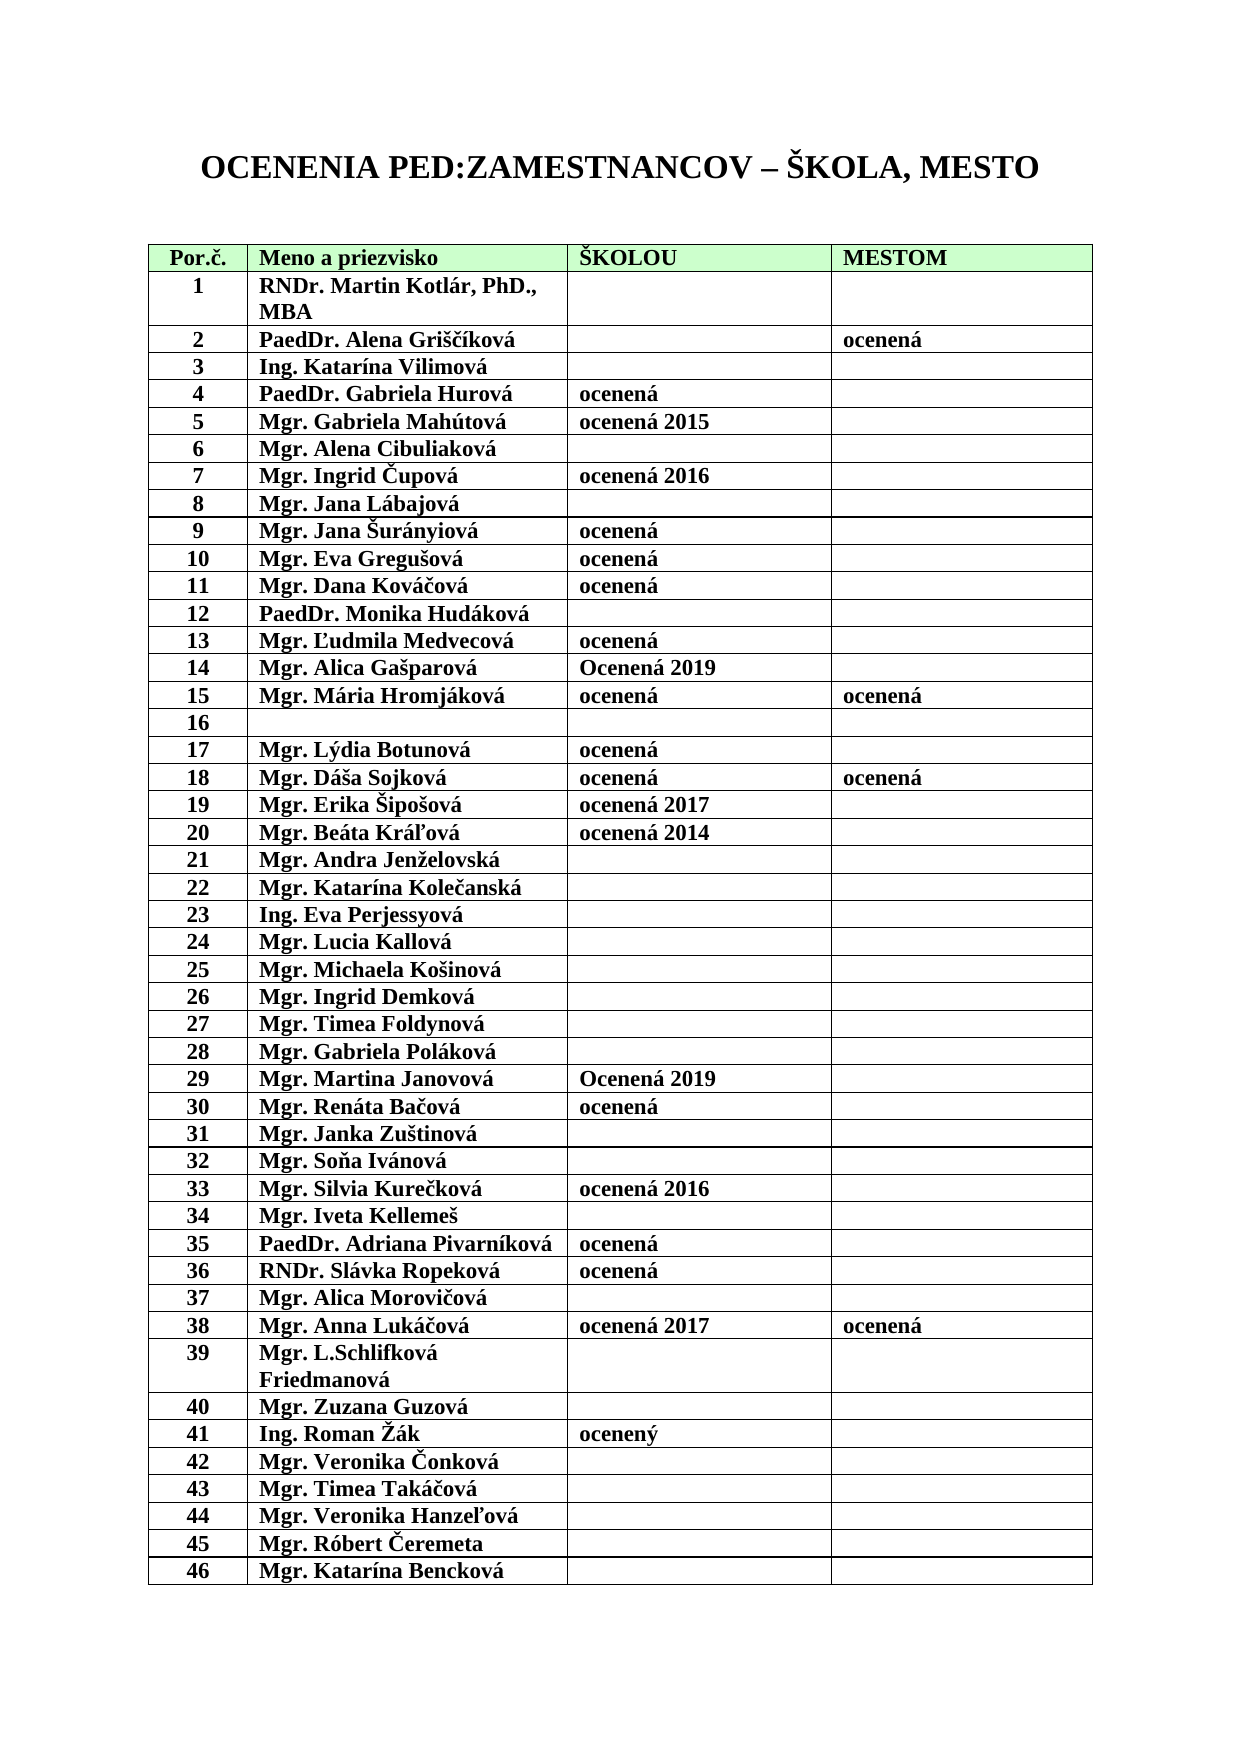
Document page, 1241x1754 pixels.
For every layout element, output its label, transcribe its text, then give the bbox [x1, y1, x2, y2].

table_cell 35 [149, 1230, 247, 1256]
table_cell RNDr. Martin Kotlár, PhD., MBA [248, 272, 567, 324]
table_cell 12 [149, 600, 247, 626]
table_cell ocenená [832, 326, 1092, 352]
table_cell Mgr. Alica Morovičová [248, 1285, 567, 1311]
table_cell [248, 709, 567, 736]
table_cell ocenená [568, 1257, 831, 1283]
table_cell 38 [149, 1312, 247, 1338]
table_cell PaedDr. Monika Hudáková [248, 600, 567, 626]
table_cell [568, 435, 831, 462]
table_cell [832, 1503, 1092, 1529]
table_cell 7 [149, 463, 247, 489]
table_cell [568, 1393, 831, 1419]
table_cell Mgr. Beáta Kráľová [248, 819, 567, 845]
table_cell 4 [149, 380, 247, 407]
table_cell Mgr. Ingrid Demková [248, 983, 567, 1009]
table_cell PaedDr. Gabriela Hurová [248, 380, 567, 407]
table_cell ocenená [568, 1230, 831, 1256]
table_cell [832, 435, 1092, 462]
table_cell RNDr. Slávka Ropeková [248, 1257, 567, 1283]
table_cell [832, 1148, 1092, 1174]
table_cell ocenená [568, 682, 831, 708]
table_cell [832, 901, 1092, 927]
table_cell [832, 353, 1092, 379]
table_cell Ing. Roman Žák [248, 1420, 567, 1447]
table_cell [568, 1475, 831, 1502]
table_cell [832, 1065, 1092, 1092]
table_cell [568, 1148, 831, 1174]
table_cell Mgr. Gabriela Mahútová [248, 408, 567, 434]
table_cell Mgr. Silvia Kurečková [248, 1175, 567, 1201]
table_cell [832, 490, 1092, 516]
table_cell ocenená 2017 [568, 791, 831, 818]
table_cell ocenená [832, 1312, 1092, 1338]
table_cell [832, 627, 1092, 653]
table_cell ocenená [832, 682, 1092, 708]
table_cell [832, 654, 1092, 681]
table_cell 30 [149, 1093, 247, 1119]
table_cell Mgr. Erika Šipošová [248, 791, 567, 818]
table_cell 3 [149, 353, 247, 379]
table_header Por.č. [149, 245, 247, 271]
table_cell [568, 709, 831, 736]
table_cell Mgr. Timea Takáčová [248, 1475, 567, 1502]
table_cell [568, 490, 831, 516]
table_cell [832, 737, 1092, 763]
table_cell 45 [149, 1530, 247, 1556]
table_cell Mgr. Alica Gašparová [248, 654, 567, 681]
table_cell [832, 791, 1092, 818]
table_cell 14 [149, 654, 247, 681]
table_cell Mgr. Róbert Čeremeta [248, 1530, 567, 1556]
table_cell ocenená [568, 737, 831, 763]
table_cell Mgr. Dana Kováčová [248, 572, 567, 598]
table_cell Mgr. Renáta Bačová [248, 1093, 567, 1119]
table_cell [568, 1120, 831, 1146]
table_cell [832, 1448, 1092, 1474]
table_cell [568, 901, 831, 927]
table_cell 41 [149, 1420, 247, 1447]
table_cell Mgr. Timea Foldynová [248, 1011, 567, 1037]
table_cell ocenená 2017 [568, 1312, 831, 1338]
table_cell [832, 600, 1092, 626]
table_cell [832, 1558, 1092, 1584]
table_cell Mgr. Lucia Kallová [248, 928, 567, 955]
table_header ŠKOLOU [568, 245, 831, 271]
table_cell Ocenená 2019 [568, 654, 831, 681]
table_cell 5 [149, 408, 247, 434]
table_cell 33 [149, 1175, 247, 1201]
table_cell [568, 1503, 831, 1529]
table_cell Ing. Katarína Vilimová [248, 353, 567, 379]
table_cell Mgr. Katarína Bencková [248, 1558, 567, 1584]
table_cell 10 [149, 545, 247, 571]
table_cell 2 [149, 326, 247, 352]
table_cell Mgr. Zuzana Guzová [248, 1393, 567, 1419]
table_cell ocenená [568, 518, 831, 544]
table_cell [568, 1011, 831, 1037]
table_cell [832, 1093, 1092, 1119]
table_cell Mgr. Jana Šurányiová [248, 518, 567, 544]
table_cell [568, 1530, 831, 1556]
table_cell [568, 1339, 831, 1392]
table_cell 16 [149, 709, 247, 736]
table_cell 9 [149, 518, 247, 544]
table_cell 23 [149, 901, 247, 927]
table_cell Mgr. Michaela Košinová [248, 956, 567, 982]
table_cell 19 [149, 791, 247, 818]
table_cell ocenená [568, 1093, 831, 1119]
table_cell [832, 1257, 1092, 1283]
table_cell 6 [149, 435, 247, 462]
table_cell 43 [149, 1475, 247, 1502]
table_cell [568, 600, 831, 626]
table_cell 24 [149, 928, 247, 955]
table_cell Mgr. Andra Jenželovská [248, 846, 567, 872]
text OCENENIA PED:ZAMESTNANCOV – ŠKOLA, MESTO [148, 148, 1093, 186]
table_cell [568, 956, 831, 982]
table_cell 28 [149, 1038, 247, 1064]
table_cell [832, 983, 1092, 1009]
table_cell [568, 1285, 831, 1311]
table_cell Mgr. Veronika Hanzeľová [248, 1503, 567, 1529]
table_cell 31 [149, 1120, 247, 1146]
table_cell 25 [149, 956, 247, 982]
table_cell Ing. Eva Perjessyová [248, 901, 567, 927]
table_cell [832, 1120, 1092, 1146]
table_cell Mgr. Ľudmila Medvecová [248, 627, 567, 653]
table_cell Mgr. Alena Cibuliaková [248, 435, 567, 462]
table_cell [832, 1202, 1092, 1229]
table_cell 21 [149, 846, 247, 872]
table_cell 15 [149, 682, 247, 708]
table_cell [832, 846, 1092, 872]
table_cell [832, 1038, 1092, 1064]
table_cell PaedDr. Adriana Pivarníková [248, 1230, 567, 1256]
table_cell Mgr. Dáša Sojková [248, 764, 567, 790]
table_cell [832, 408, 1092, 434]
table_cell Mgr. Mária Hromjáková [248, 682, 567, 708]
table_cell ocenená 2016 [568, 1175, 831, 1201]
table_cell 17 [149, 737, 247, 763]
table_cell ocenená [568, 380, 831, 407]
table_cell 29 [149, 1065, 247, 1092]
table_cell [832, 545, 1092, 571]
table_cell ocenená [568, 572, 831, 598]
table_cell [568, 353, 831, 379]
table_cell [568, 1448, 831, 1474]
table_cell [832, 1393, 1092, 1419]
table_cell Mgr. Martina Janovová [248, 1065, 567, 1092]
table_cell Mgr. Lýdia Botunová [248, 737, 567, 763]
table_cell [832, 272, 1092, 324]
table_cell 11 [149, 572, 247, 598]
table_cell [568, 326, 831, 352]
table_cell ocenená 2015 [568, 408, 831, 434]
table_cell [832, 709, 1092, 736]
table_cell [568, 1558, 831, 1584]
table_cell [568, 928, 831, 955]
table_cell [568, 846, 831, 872]
table_cell Mgr. L.Schlifková Friedmanová [248, 1339, 567, 1392]
table_cell 8 [149, 490, 247, 516]
table_cell Mgr. Katarína Kolečanská [248, 874, 567, 900]
table_cell 40 [149, 1393, 247, 1419]
table_cell [832, 1420, 1092, 1447]
table_cell Mgr. Ingrid Čupová [248, 463, 567, 489]
table_cell [568, 983, 831, 1009]
table_cell [832, 819, 1092, 845]
table_cell Mgr. Anna Lukáčová [248, 1312, 567, 1338]
table_cell 32 [149, 1148, 247, 1174]
table_cell [832, 1011, 1092, 1037]
table_cell [832, 874, 1092, 900]
table_cell 36 [149, 1257, 247, 1283]
table_cell 26 [149, 983, 247, 1009]
table_cell ocenený [568, 1420, 831, 1447]
table_cell [832, 928, 1092, 955]
table_cell [832, 1339, 1092, 1392]
table_cell 22 [149, 874, 247, 900]
table_cell [832, 572, 1092, 598]
table_cell PaedDr. Alena Griščíková [248, 326, 567, 352]
table_cell 20 [149, 819, 247, 845]
table_cell 18 [149, 764, 247, 790]
table_cell ocenená [568, 764, 831, 790]
table_cell [832, 518, 1092, 544]
table_cell ocenená 2016 [568, 463, 831, 489]
table_cell [832, 1475, 1092, 1502]
table_cell Mgr. Jana Lábajová [248, 490, 567, 516]
table_cell 42 [149, 1448, 247, 1474]
table_cell Mgr. Janka Zuštinová [248, 1120, 567, 1146]
table_cell Mgr. Veronika Čonková [248, 1448, 567, 1474]
table_cell 1 [149, 272, 247, 324]
table_cell [568, 272, 831, 324]
table_cell [832, 463, 1092, 489]
table_cell 44 [149, 1503, 247, 1529]
table_header Meno a priezvisko [248, 245, 567, 271]
table_header MESTOM [832, 245, 1092, 271]
table_cell 46 [149, 1558, 247, 1584]
table_cell Mgr. Soňa Ivánová [248, 1148, 567, 1174]
table_cell Mgr. Iveta Kellemeš [248, 1202, 567, 1229]
table_cell 37 [149, 1285, 247, 1311]
table_cell Ocenená 2019 [568, 1065, 831, 1092]
table_cell 39 [149, 1339, 247, 1392]
table_cell 34 [149, 1202, 247, 1229]
table_cell Mgr. Eva Gregušová [248, 545, 567, 571]
table_cell [568, 1038, 831, 1064]
table_cell ocenená 2014 [568, 819, 831, 845]
table_cell ocenená [832, 764, 1092, 790]
table_cell [832, 380, 1092, 407]
table_cell [832, 956, 1092, 982]
table_cell ocenená [568, 627, 831, 653]
table_cell ocenená [568, 545, 831, 571]
table_cell [832, 1285, 1092, 1311]
table_cell [568, 874, 831, 900]
table_cell 27 [149, 1011, 247, 1037]
table_cell [832, 1175, 1092, 1201]
table_cell [568, 1202, 831, 1229]
table_cell Mgr. Gabriela Poláková [248, 1038, 567, 1064]
table_cell [832, 1530, 1092, 1556]
table_cell 13 [149, 627, 247, 653]
table_cell [832, 1230, 1092, 1256]
